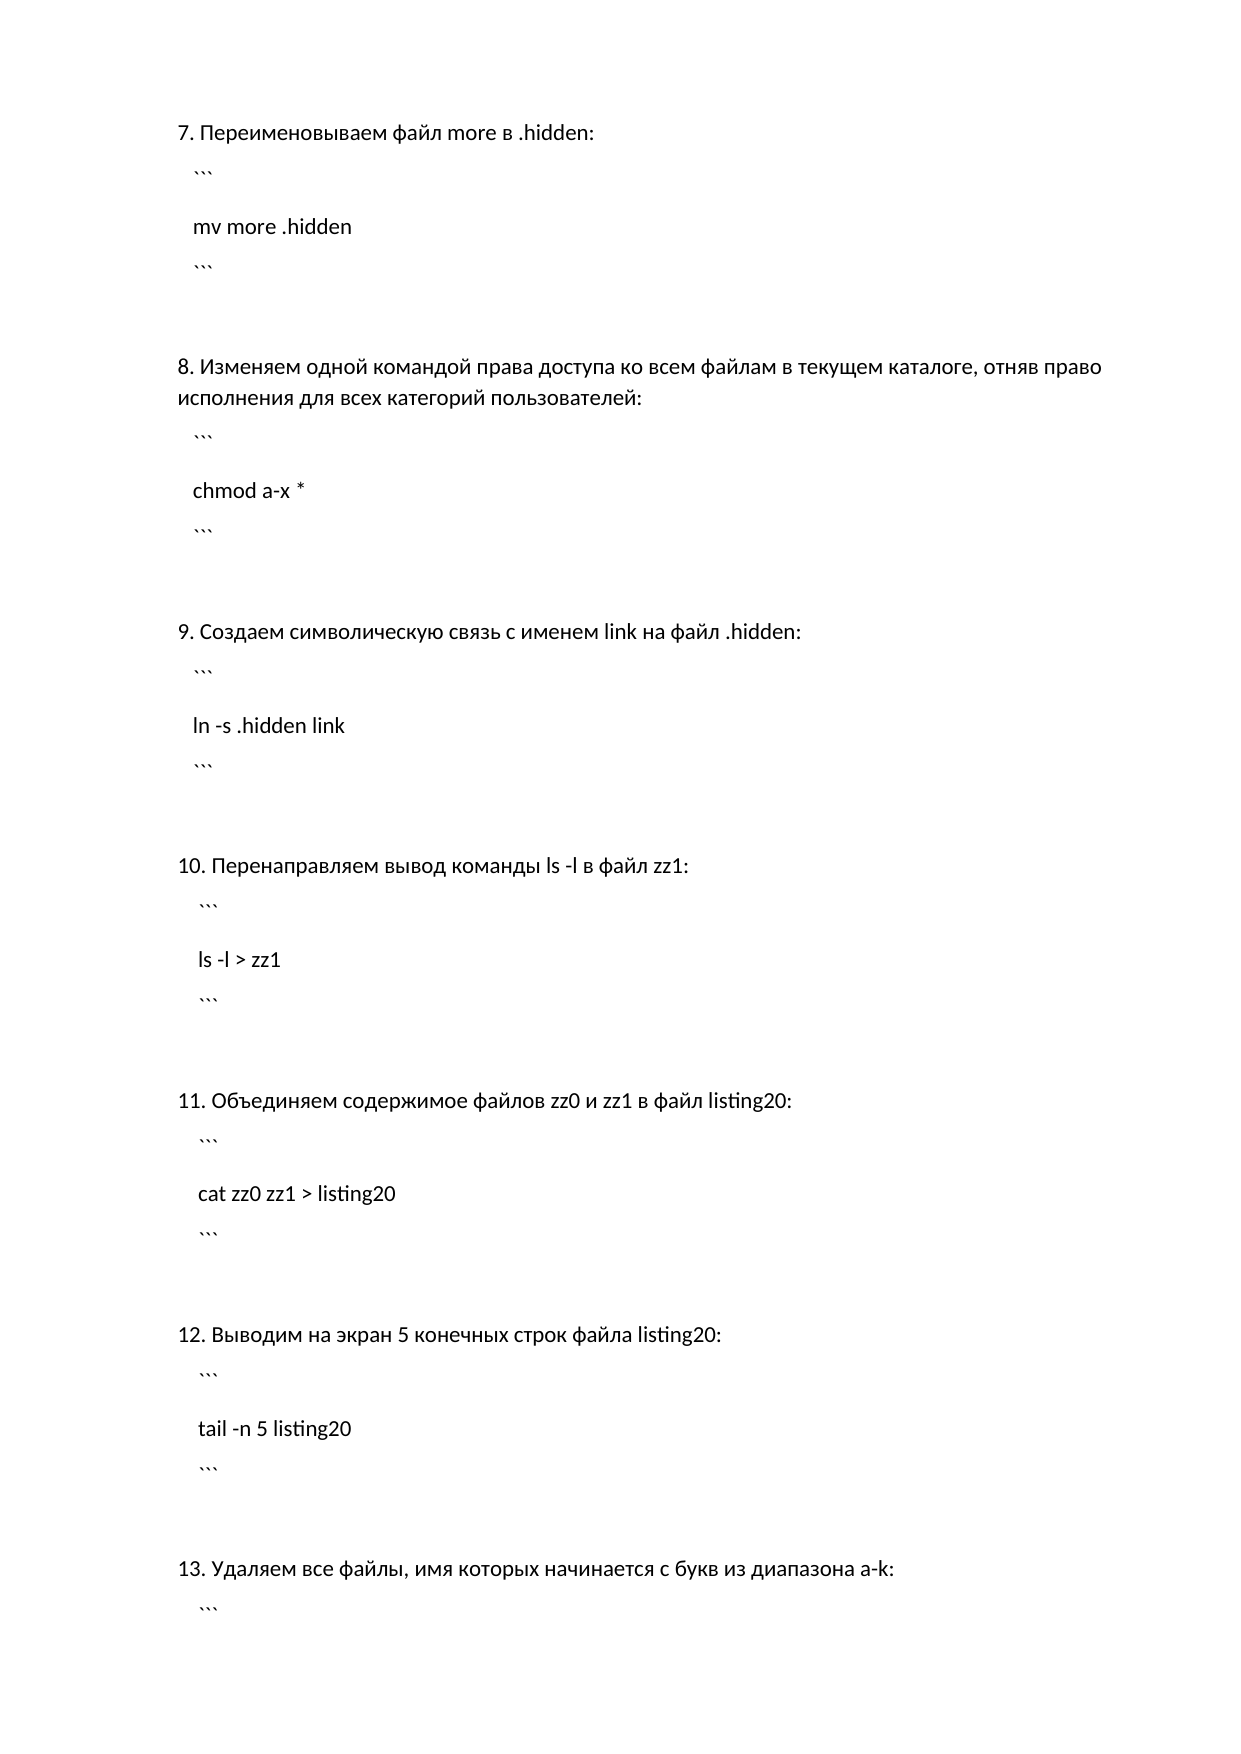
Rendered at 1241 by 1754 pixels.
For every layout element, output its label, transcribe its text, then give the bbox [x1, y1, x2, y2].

text ``` [177, 1601, 1152, 1629]
text 9. Создаем символическую связь с именем link на файл .hidden: [177, 617, 1152, 645]
text ``` [177, 758, 1152, 786]
text ``` [177, 165, 1152, 193]
text ``` [177, 992, 1152, 1020]
text ln -s .hidden link [177, 711, 1152, 739]
text ``` [177, 898, 1152, 926]
text ``` [177, 429, 1152, 458]
text cat zz0 zz1 > listing20 [177, 1179, 1152, 1208]
text ``` [177, 1226, 1152, 1254]
text ``` [177, 259, 1152, 287]
text chmod a-x * [177, 476, 1152, 504]
text ``` [177, 1133, 1152, 1161]
text tail -n 5 listing20 [177, 1414, 1152, 1442]
text 10. Перенаправляем вывод команды ls -l в файл zz1: [177, 851, 1152, 879]
text 8. Изменяем одной командой права доступа ко всем файлам в текущем каталоге, отняв право исполнения для всех категорий пользователей: [177, 352, 1152, 411]
text 12. Выводим на экран 5 конечных строк файла listing20: [177, 1320, 1152, 1348]
text 7. Переименовываем файл more в .hidden: [177, 118, 1152, 146]
text 13. Удаляем все файлы, имя которых начинается с букв из диапазона a-k: [177, 1554, 1152, 1583]
text ``` [177, 523, 1152, 551]
text ls -l > zz1 [177, 945, 1152, 973]
text ``` [177, 1367, 1152, 1395]
text ``` [177, 1461, 1152, 1489]
text ``` [177, 664, 1152, 692]
text 11. Объединяем содержимое файлов zz0 и zz1 в файл listing20: [177, 1086, 1152, 1114]
text mv more .hidden [177, 212, 1152, 240]
